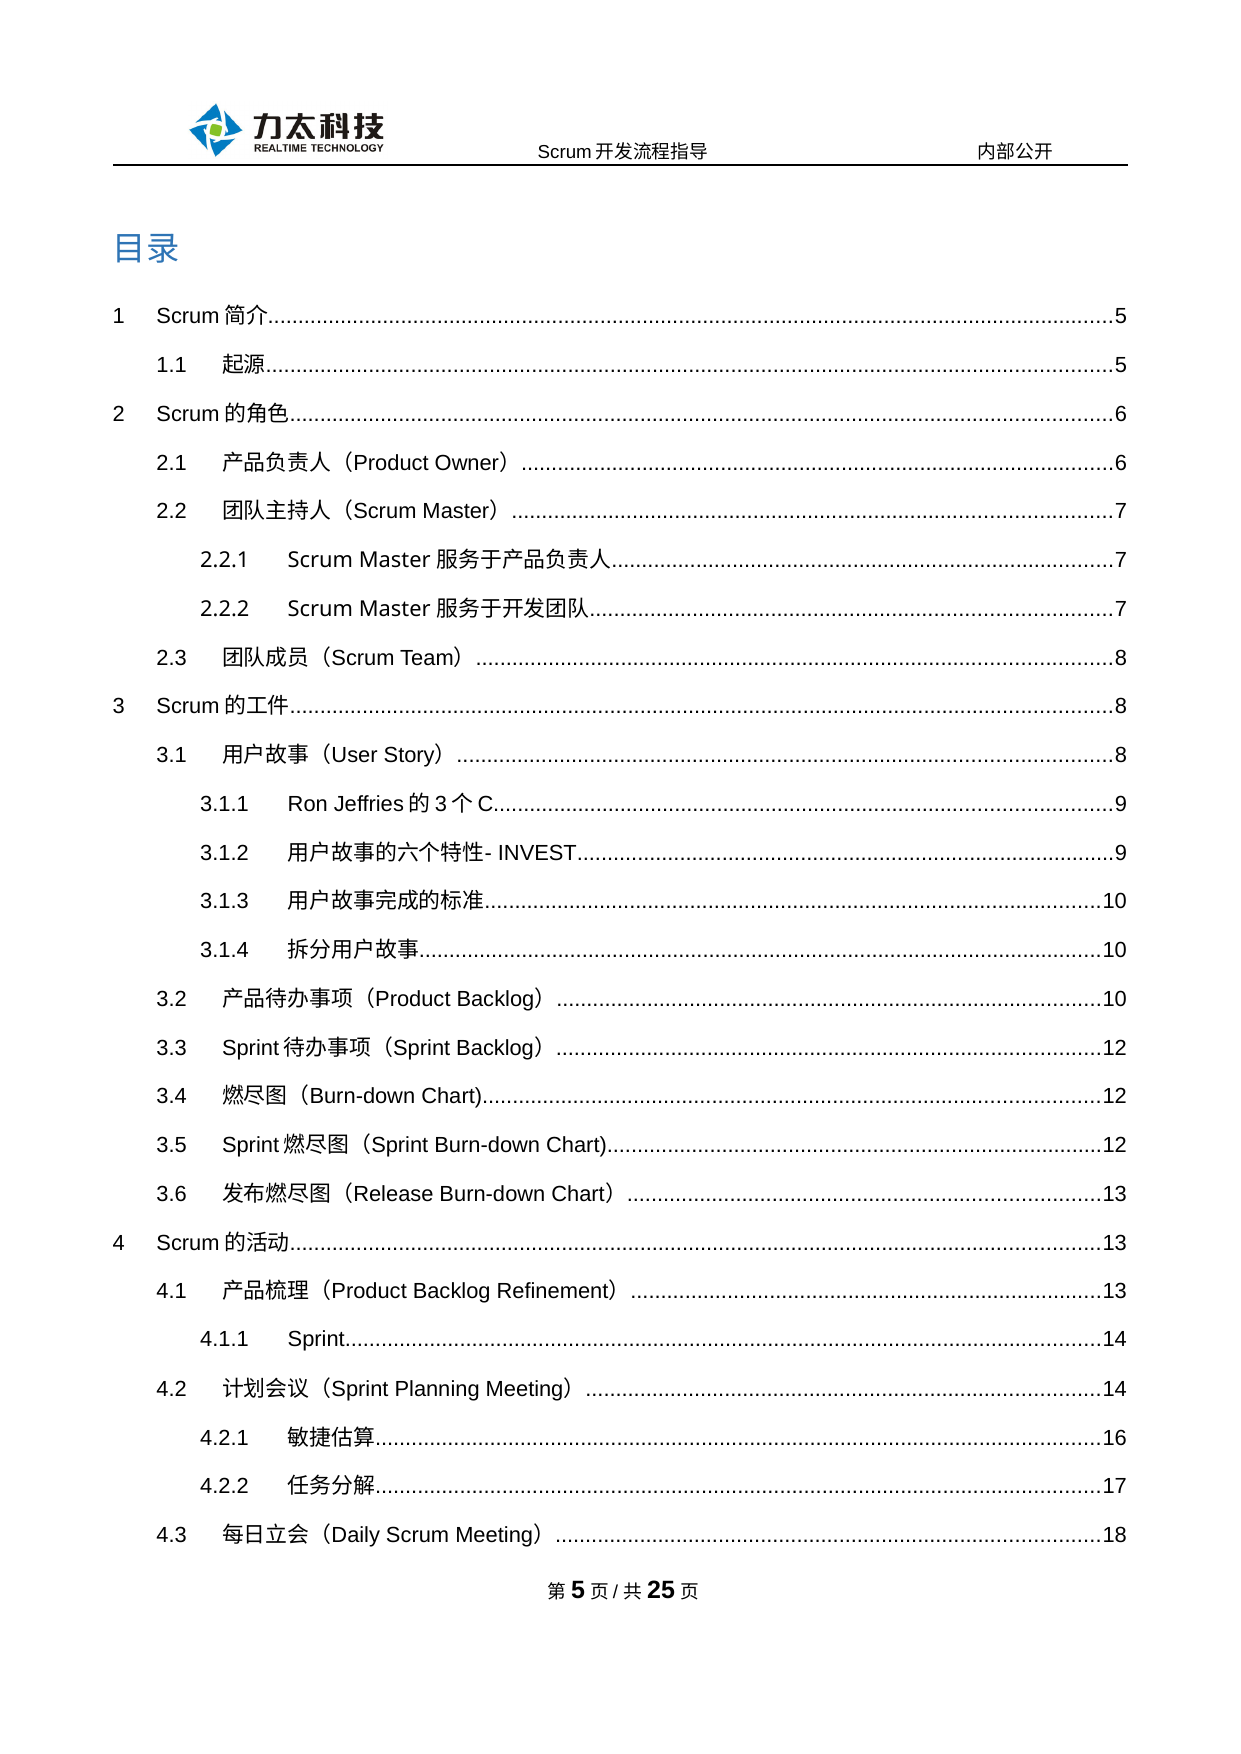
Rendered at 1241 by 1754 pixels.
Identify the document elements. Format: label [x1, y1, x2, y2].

picture [187, 101, 388, 159]
